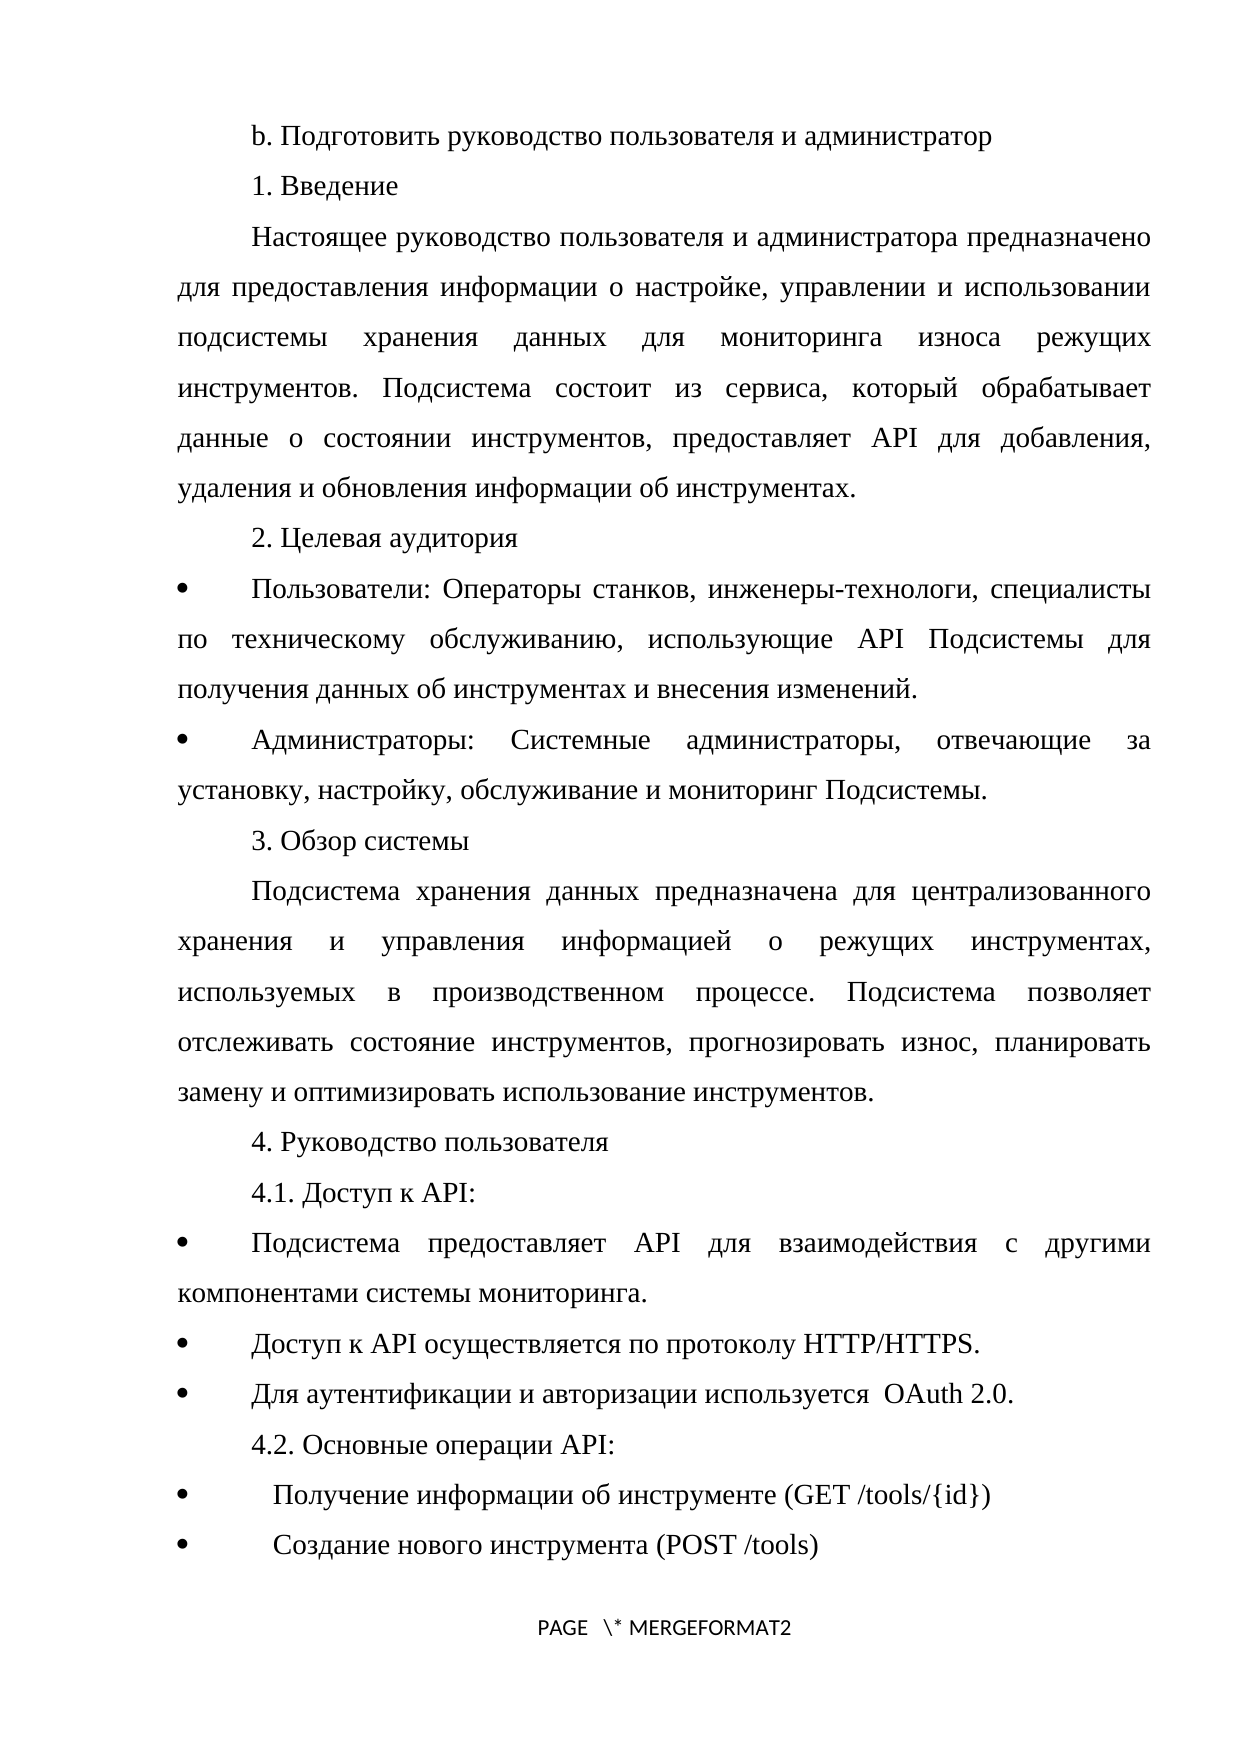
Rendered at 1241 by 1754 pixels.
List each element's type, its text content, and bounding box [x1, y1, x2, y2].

text 4.1. Доступ к API: [177, 1175, 1152, 1208]
list Подсистема предоставляет API для взаимодействия с другими компонентами системы мониторинга. [177, 1225, 1152, 1309]
list Пользователи: Операторы станков, инженеры-технологи, специалисты по техническому обслуживанию, использующие API Подсистемы для получения данных об инструментах и внесения изменений. [177, 571, 1152, 705]
text 2. Целевая аудитория [177, 521, 1152, 554]
text 4. Руководство пользователя [177, 1124, 1152, 1158]
text 4.2. Основные операции API: [177, 1427, 1152, 1460]
list Администраторы: Системные администраторы, отвечающие за установку, настройку, обслуживание и мониторинг Подсистемы. [177, 722, 1152, 806]
text 3. Обзор системы [177, 823, 1152, 856]
text 1. Введение [177, 168, 1152, 202]
list Доступ к API осуществляется по протоколу HTTP/HTTPS. [177, 1326, 1152, 1359]
text Подсистема хранения данных предназначена для централизованного хранения и управления информацией о режущих инструментах, используемых в производственном процессе. Подсистема позволяет отслеживать состояние инструментов, прогнозировать износ, планировать замену и оптимизировать использование инструментов. [177, 873, 1152, 1108]
list Для аутентификации и авторизации используется OAuth 2.0. [177, 1376, 1152, 1410]
list Создание нового инструмента (POST /tools) [177, 1527, 1152, 1561]
text Настоящее руководство пользователя и администратора предназначено для предоставления информации о настройке, управлении и использовании подсистемы хранения данных для мониторинга износа режущих инструментов. Подсистема состоит из сервиса, который обрабатывает данные о состоянии инструментов, предоставляет API для добавления, удаления и обновления информации об инструментах. [177, 219, 1152, 504]
list Получение информации об инструменте (GET /tools/{id}) [177, 1477, 1152, 1511]
list b. Подготовить руководство пользователя и администратор [177, 118, 1152, 152]
